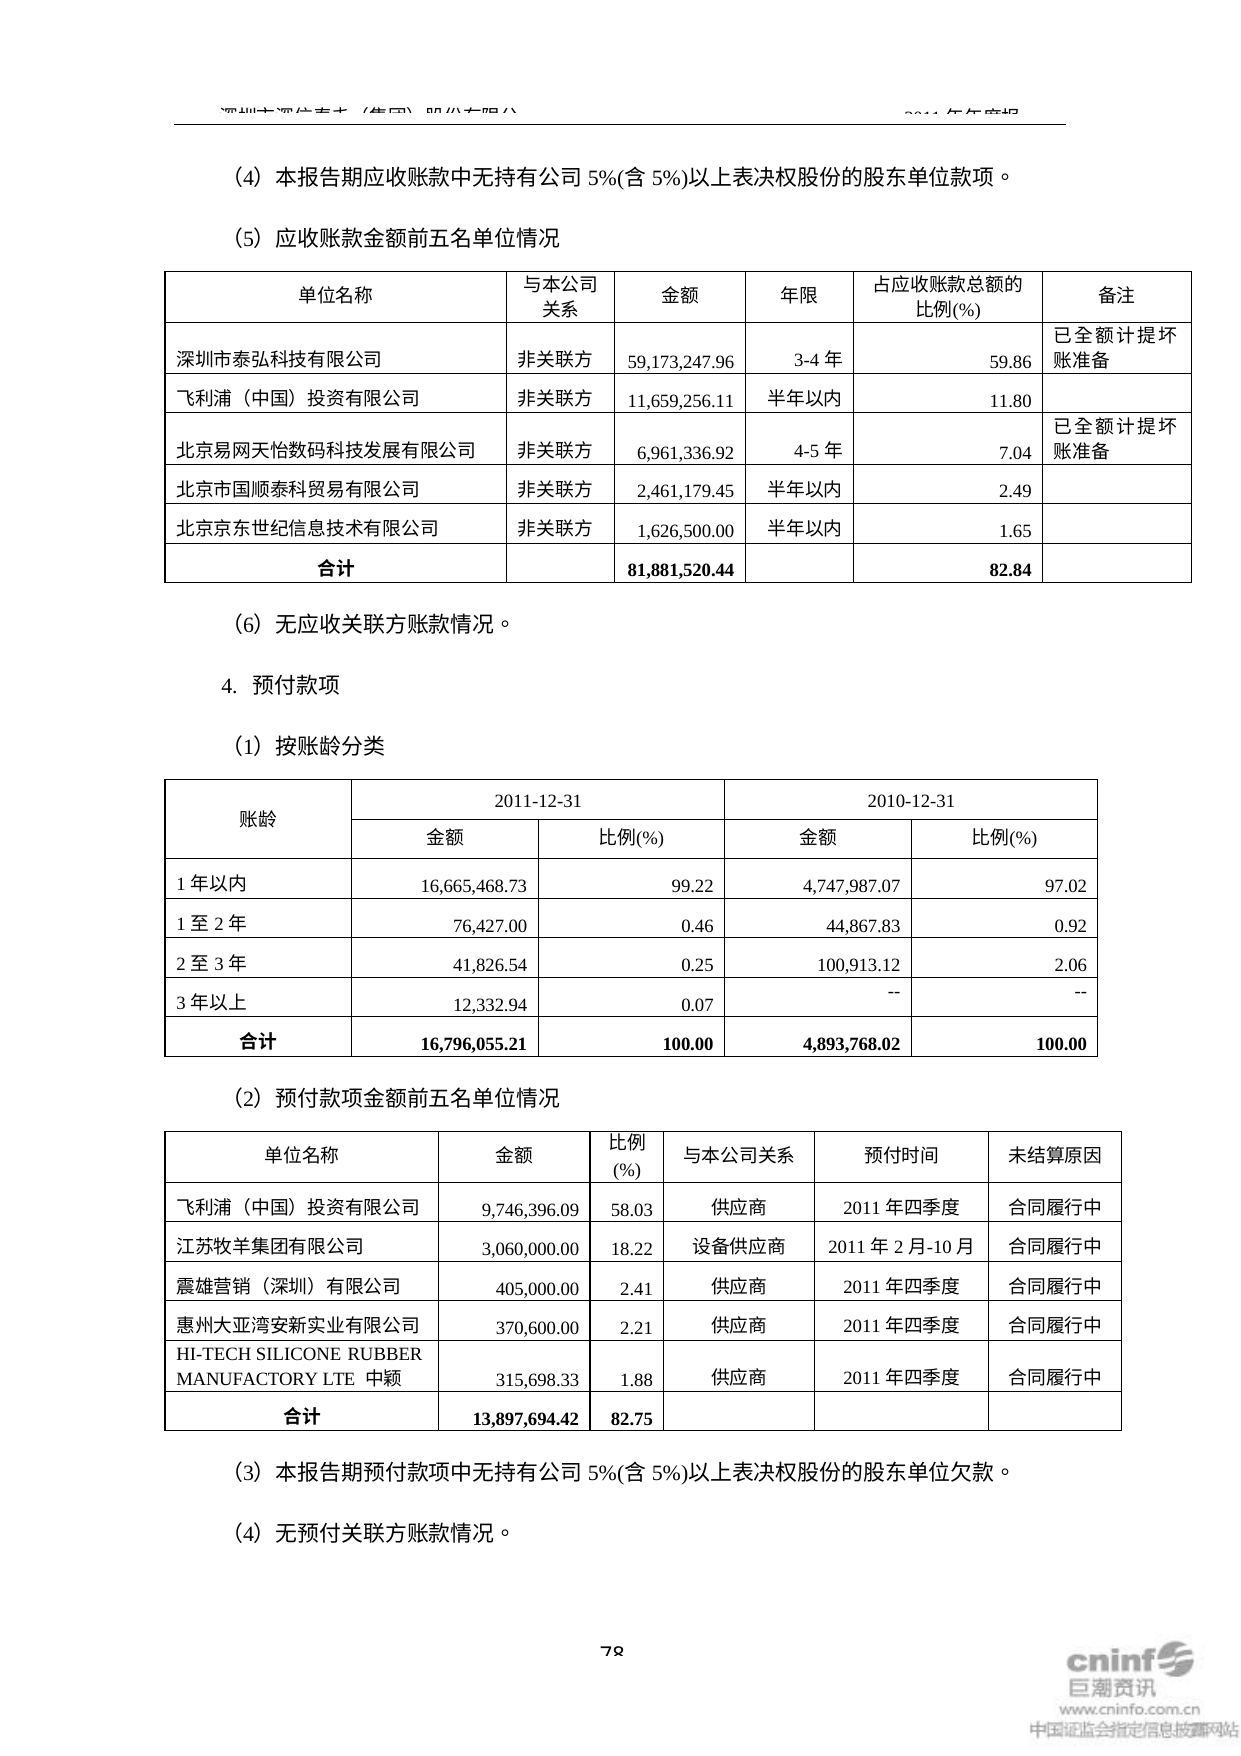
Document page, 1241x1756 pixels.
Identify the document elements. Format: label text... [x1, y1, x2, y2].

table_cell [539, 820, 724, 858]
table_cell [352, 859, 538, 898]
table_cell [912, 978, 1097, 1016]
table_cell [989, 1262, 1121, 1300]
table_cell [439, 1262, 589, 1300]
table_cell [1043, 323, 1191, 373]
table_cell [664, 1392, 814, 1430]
picture [1029, 1633, 1241, 1754]
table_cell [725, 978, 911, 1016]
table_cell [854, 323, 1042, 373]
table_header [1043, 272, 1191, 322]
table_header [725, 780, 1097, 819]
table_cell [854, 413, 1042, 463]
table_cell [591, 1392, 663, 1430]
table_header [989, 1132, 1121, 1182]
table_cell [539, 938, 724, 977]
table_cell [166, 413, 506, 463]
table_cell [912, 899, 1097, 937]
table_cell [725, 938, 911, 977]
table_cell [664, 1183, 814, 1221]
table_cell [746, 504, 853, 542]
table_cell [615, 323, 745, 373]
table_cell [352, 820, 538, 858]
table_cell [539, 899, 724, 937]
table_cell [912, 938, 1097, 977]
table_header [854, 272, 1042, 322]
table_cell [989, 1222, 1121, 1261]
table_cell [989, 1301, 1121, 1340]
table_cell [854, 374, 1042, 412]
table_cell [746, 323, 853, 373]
text （6）无应收关联方账款情况。 [221, 609, 1065, 639]
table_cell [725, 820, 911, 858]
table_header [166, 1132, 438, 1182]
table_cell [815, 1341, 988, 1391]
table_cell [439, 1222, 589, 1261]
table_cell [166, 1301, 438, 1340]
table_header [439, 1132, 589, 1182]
text （3）本报告期预付款项中无持有公司 5%(含 5%)以上表决权股份的股东单位欠款。 [221, 1457, 1065, 1487]
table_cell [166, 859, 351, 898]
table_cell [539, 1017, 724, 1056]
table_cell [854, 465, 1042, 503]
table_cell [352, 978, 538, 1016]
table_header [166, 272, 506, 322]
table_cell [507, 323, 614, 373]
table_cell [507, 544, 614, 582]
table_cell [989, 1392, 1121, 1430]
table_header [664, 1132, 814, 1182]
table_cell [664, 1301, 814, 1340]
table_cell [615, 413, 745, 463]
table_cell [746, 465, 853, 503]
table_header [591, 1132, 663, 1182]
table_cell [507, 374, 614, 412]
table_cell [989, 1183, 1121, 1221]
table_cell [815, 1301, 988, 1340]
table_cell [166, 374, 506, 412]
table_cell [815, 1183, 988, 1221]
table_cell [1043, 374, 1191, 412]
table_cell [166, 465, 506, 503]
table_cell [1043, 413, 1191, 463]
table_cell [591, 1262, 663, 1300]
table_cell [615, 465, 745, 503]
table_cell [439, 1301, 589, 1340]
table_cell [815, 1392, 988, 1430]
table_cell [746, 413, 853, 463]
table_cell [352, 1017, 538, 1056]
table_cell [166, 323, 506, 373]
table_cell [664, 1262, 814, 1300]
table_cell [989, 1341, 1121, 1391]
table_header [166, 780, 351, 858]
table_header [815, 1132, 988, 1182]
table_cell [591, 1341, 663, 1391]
text 4. 预付款项 [221, 670, 1065, 700]
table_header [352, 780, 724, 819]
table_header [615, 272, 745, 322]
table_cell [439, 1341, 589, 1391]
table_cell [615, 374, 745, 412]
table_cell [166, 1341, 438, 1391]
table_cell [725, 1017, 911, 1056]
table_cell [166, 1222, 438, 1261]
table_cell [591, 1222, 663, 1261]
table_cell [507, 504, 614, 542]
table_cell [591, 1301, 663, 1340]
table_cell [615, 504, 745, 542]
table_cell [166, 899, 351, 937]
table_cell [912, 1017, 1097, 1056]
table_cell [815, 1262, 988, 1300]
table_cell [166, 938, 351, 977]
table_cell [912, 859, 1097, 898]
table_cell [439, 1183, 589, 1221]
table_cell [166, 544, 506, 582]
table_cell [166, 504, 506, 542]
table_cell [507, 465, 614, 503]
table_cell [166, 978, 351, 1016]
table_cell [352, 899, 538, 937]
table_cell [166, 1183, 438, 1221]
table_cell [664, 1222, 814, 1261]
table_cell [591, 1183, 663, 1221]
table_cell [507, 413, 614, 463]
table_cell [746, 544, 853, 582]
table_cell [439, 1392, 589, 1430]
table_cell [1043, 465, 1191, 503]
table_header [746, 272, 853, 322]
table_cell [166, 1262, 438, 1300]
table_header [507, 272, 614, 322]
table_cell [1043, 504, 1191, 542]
text （4）本报告期应收账款中无持有公司 5%(含 5%)以上表决权股份的股东单位款项。 [221, 162, 1065, 192]
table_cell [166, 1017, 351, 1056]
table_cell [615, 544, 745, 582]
text （4）无预付关联方账款情况。 [221, 1518, 1065, 1548]
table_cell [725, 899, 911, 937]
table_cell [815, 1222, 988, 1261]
text （5）应收账款金额前五名单位情况 [221, 223, 1065, 252]
text （2）预付款项金额前五名单位情况 [221, 1083, 1065, 1112]
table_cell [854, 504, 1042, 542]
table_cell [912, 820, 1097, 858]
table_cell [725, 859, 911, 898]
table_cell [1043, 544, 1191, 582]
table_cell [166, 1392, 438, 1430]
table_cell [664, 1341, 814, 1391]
text （1）按账龄分类 [221, 731, 1065, 761]
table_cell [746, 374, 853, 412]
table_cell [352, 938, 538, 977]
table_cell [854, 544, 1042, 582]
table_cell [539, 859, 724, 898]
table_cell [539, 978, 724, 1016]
